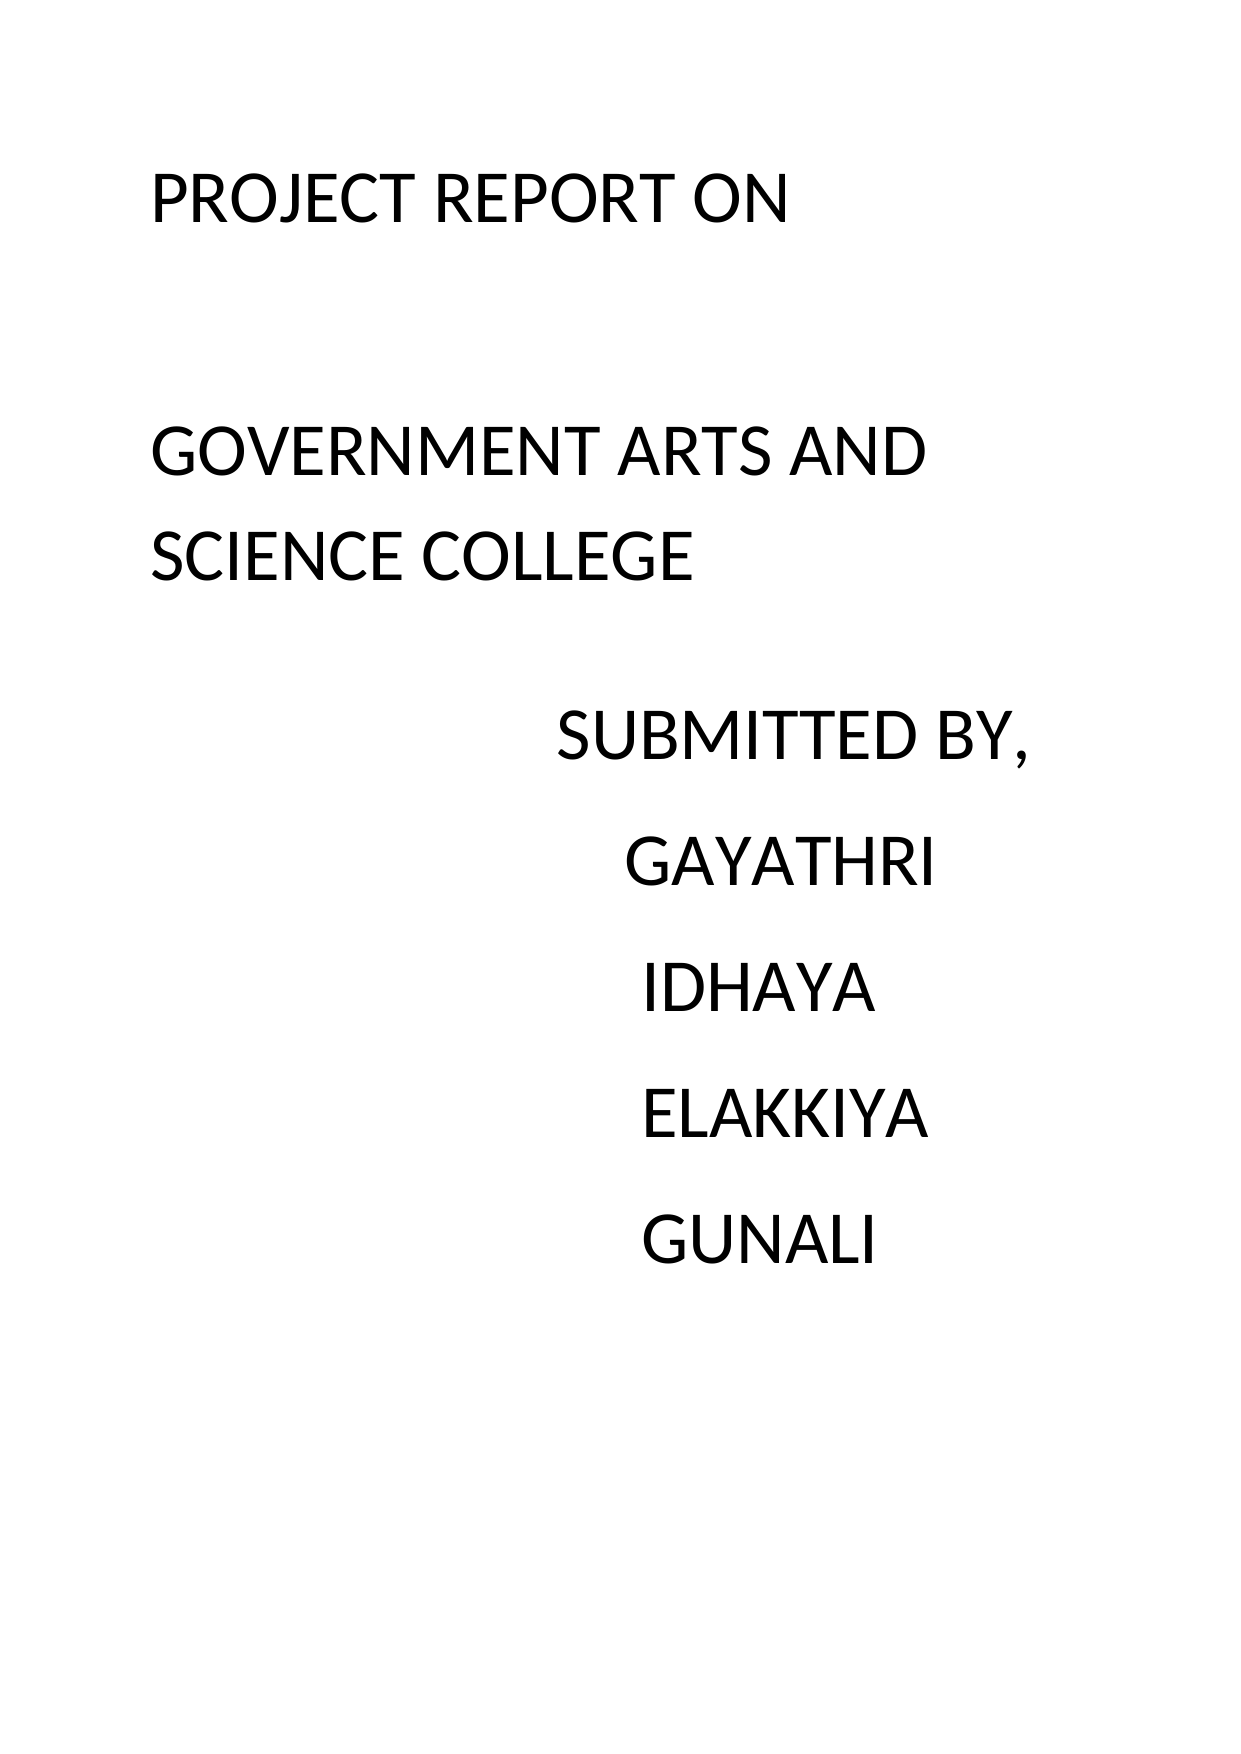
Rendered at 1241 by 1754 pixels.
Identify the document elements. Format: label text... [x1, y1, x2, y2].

text SUBMITTED BY, [150, 686, 1090, 778]
text GUNALI [150, 1191, 1090, 1282]
text ELAKKIYA [150, 1064, 1090, 1156]
text IDHAYA [150, 938, 1090, 1030]
text PROJECT REPORT ON [150, 150, 1090, 242]
text GAYATHRI [150, 812, 1090, 904]
text GOVERNMENT ARTS AND SCIENCE COLLEGE [150, 402, 1090, 599]
